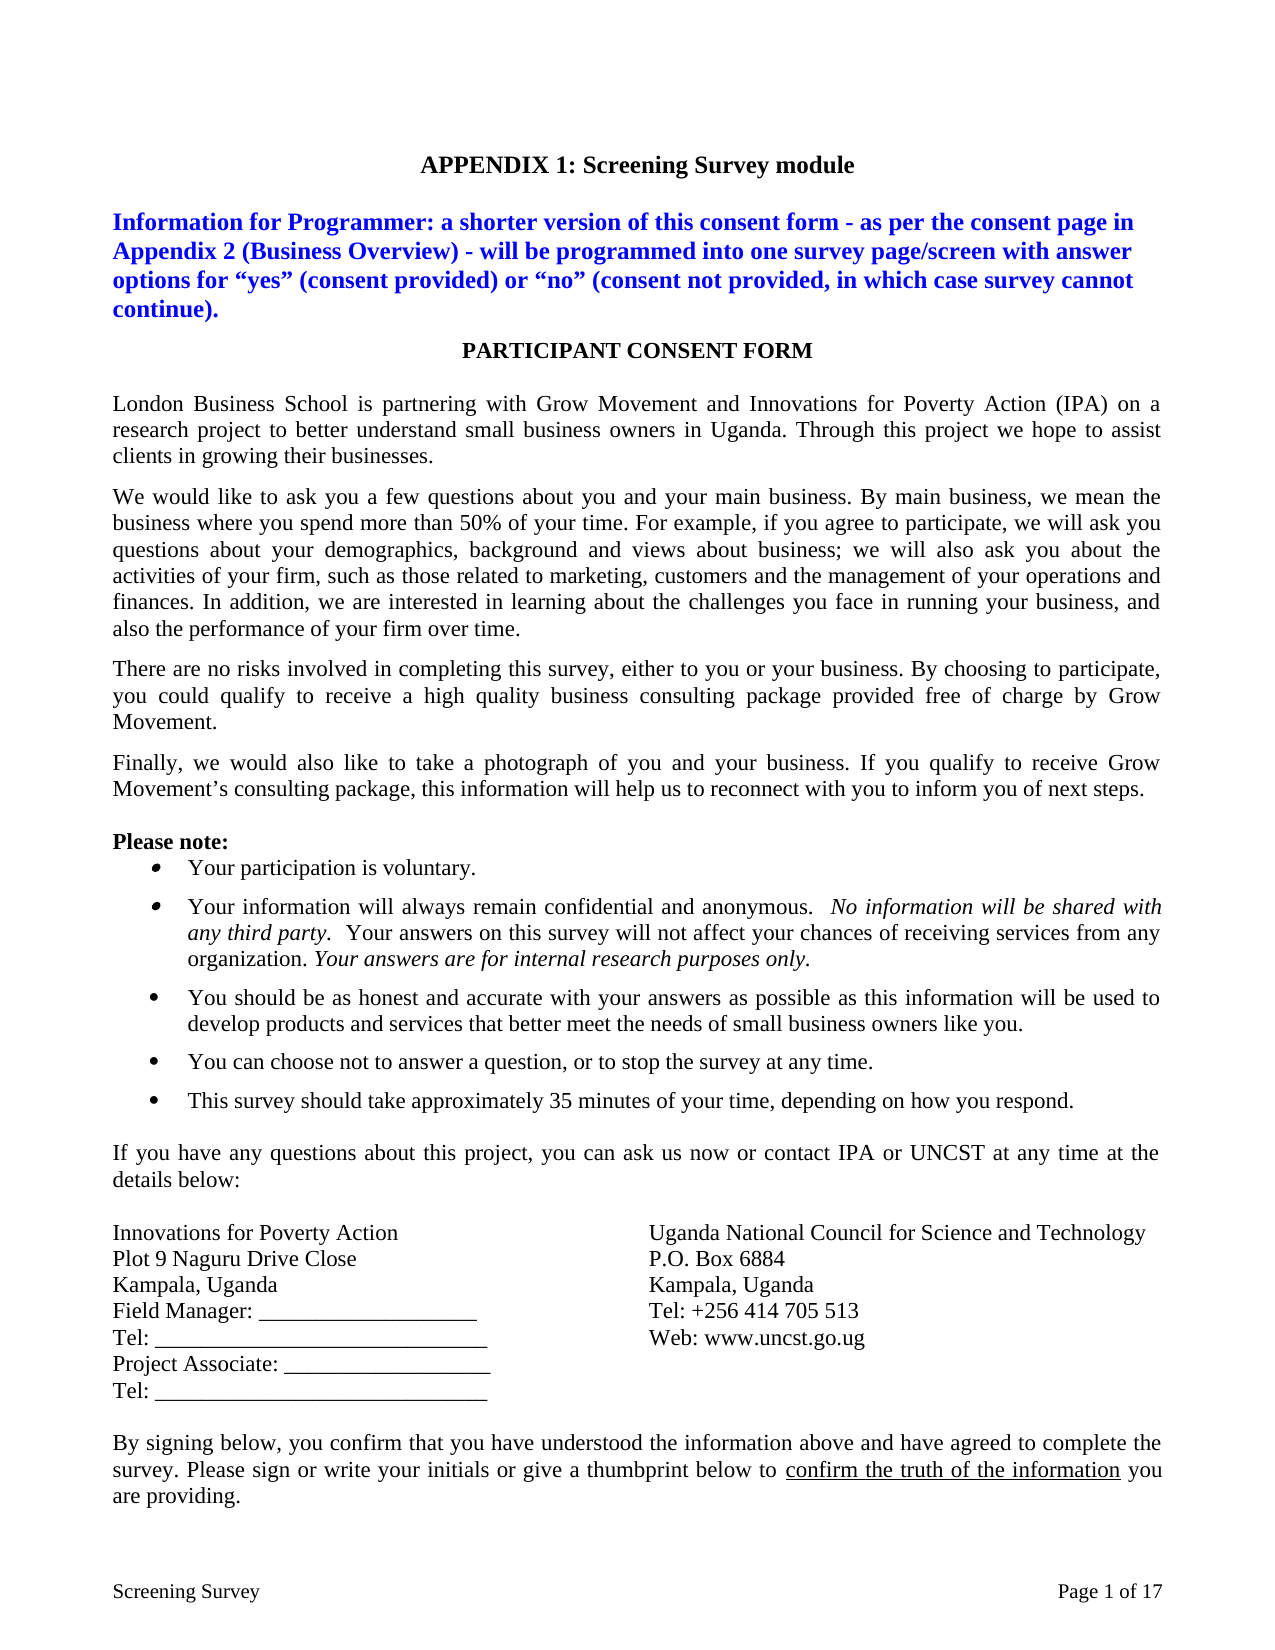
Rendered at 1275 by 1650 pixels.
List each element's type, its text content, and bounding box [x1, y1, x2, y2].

list Your participation is voluntary. [150, 854, 1162, 881]
text APPENDIX 1: Screening Survey module [112, 150, 1162, 179]
text There are no risks involved in completing this survey, either to you or your business. By choosing to participate, you could qualify to receive a high quality business consulting package provided free of charge by Grow Movement. [112, 656, 1162, 734]
text By signing below, you confirm that you have understood the information above and have agreed to complete the survey. Please sign or write your initials or give a thumbprint below to confirm the truth of the information you are providing. [112, 1429, 1162, 1508]
text Finally, we would also like to take a photograph of you and your business. If you qualify to receive Grow Movement’s consulting package, this information will help us to reconnect with you to inform you of next steps. [112, 749, 1162, 802]
text We would like to ask you a few questions about you and your main business. By main business, we mean the business where you spend more than 50% of your time. For example, if you agree to participate, we will ask you questions about your demographics, background and views about business; we will also ask you about the activities of your firm, such as those related to marketing, customers and the management of your operations and finances. In addition, we are interested in learning about the challenges you face in running your business, and also the performance of your firm over time. [112, 483, 1162, 641]
list Your information will always remain confidential and anonymous. No information will be shared with any third party. Your answers on this survey will not affect your chances of receiving services from any organization. Your answers are for internal research purposes only. [150, 893, 1162, 972]
text Please note: [112, 828, 1162, 854]
table_header Innovations for Poverty Action Plot 9 Naguru Drive Close Kampala, Uganda Field Manager: ___________________ Tel: _____________________________ Project Associate: __________________ Tel: _____________________________ [101, 1219, 637, 1403]
table_header Uganda National Council for Science and Technology P.O. Box 6884 Kampala, Uganda Tel: +256 414 705 513 Web: www.uncst.go.ug [638, 1219, 1174, 1403]
list You should be as honest and accurate with your answers as possible as this information will be used to develop products and services that better meet the needs of small business owners like you. [150, 984, 1162, 1036]
text PARTICIPANT CONSENT FORM [112, 337, 1162, 363]
list This survey should take approximately 35 minutes of your time, depending on how you respond. [150, 1087, 1162, 1113]
list You can choose not to answer a question, or to stop the survey at any time. [150, 1048, 1162, 1075]
text If you have any questions about this project, you can ask us now or contact IPA or UNCST at any time at the details below: [112, 1139, 1162, 1192]
text London Business School is partnering with Grow Movement and Innovations for Poverty Action (IPA) on a research project to better understand small business owners in Uganda. Through this project we hope to assist clients in growing their businesses. [112, 389, 1162, 469]
text Information for Programmer: a shorter version of this consent form - as per the consent page in Appendix 2 (Business Overview) - will be programmed into one survey page/screen with answer options for “yes” (consent provided) or “no” (consent not provided, in which case survey cannot continue). [112, 207, 1162, 322]
